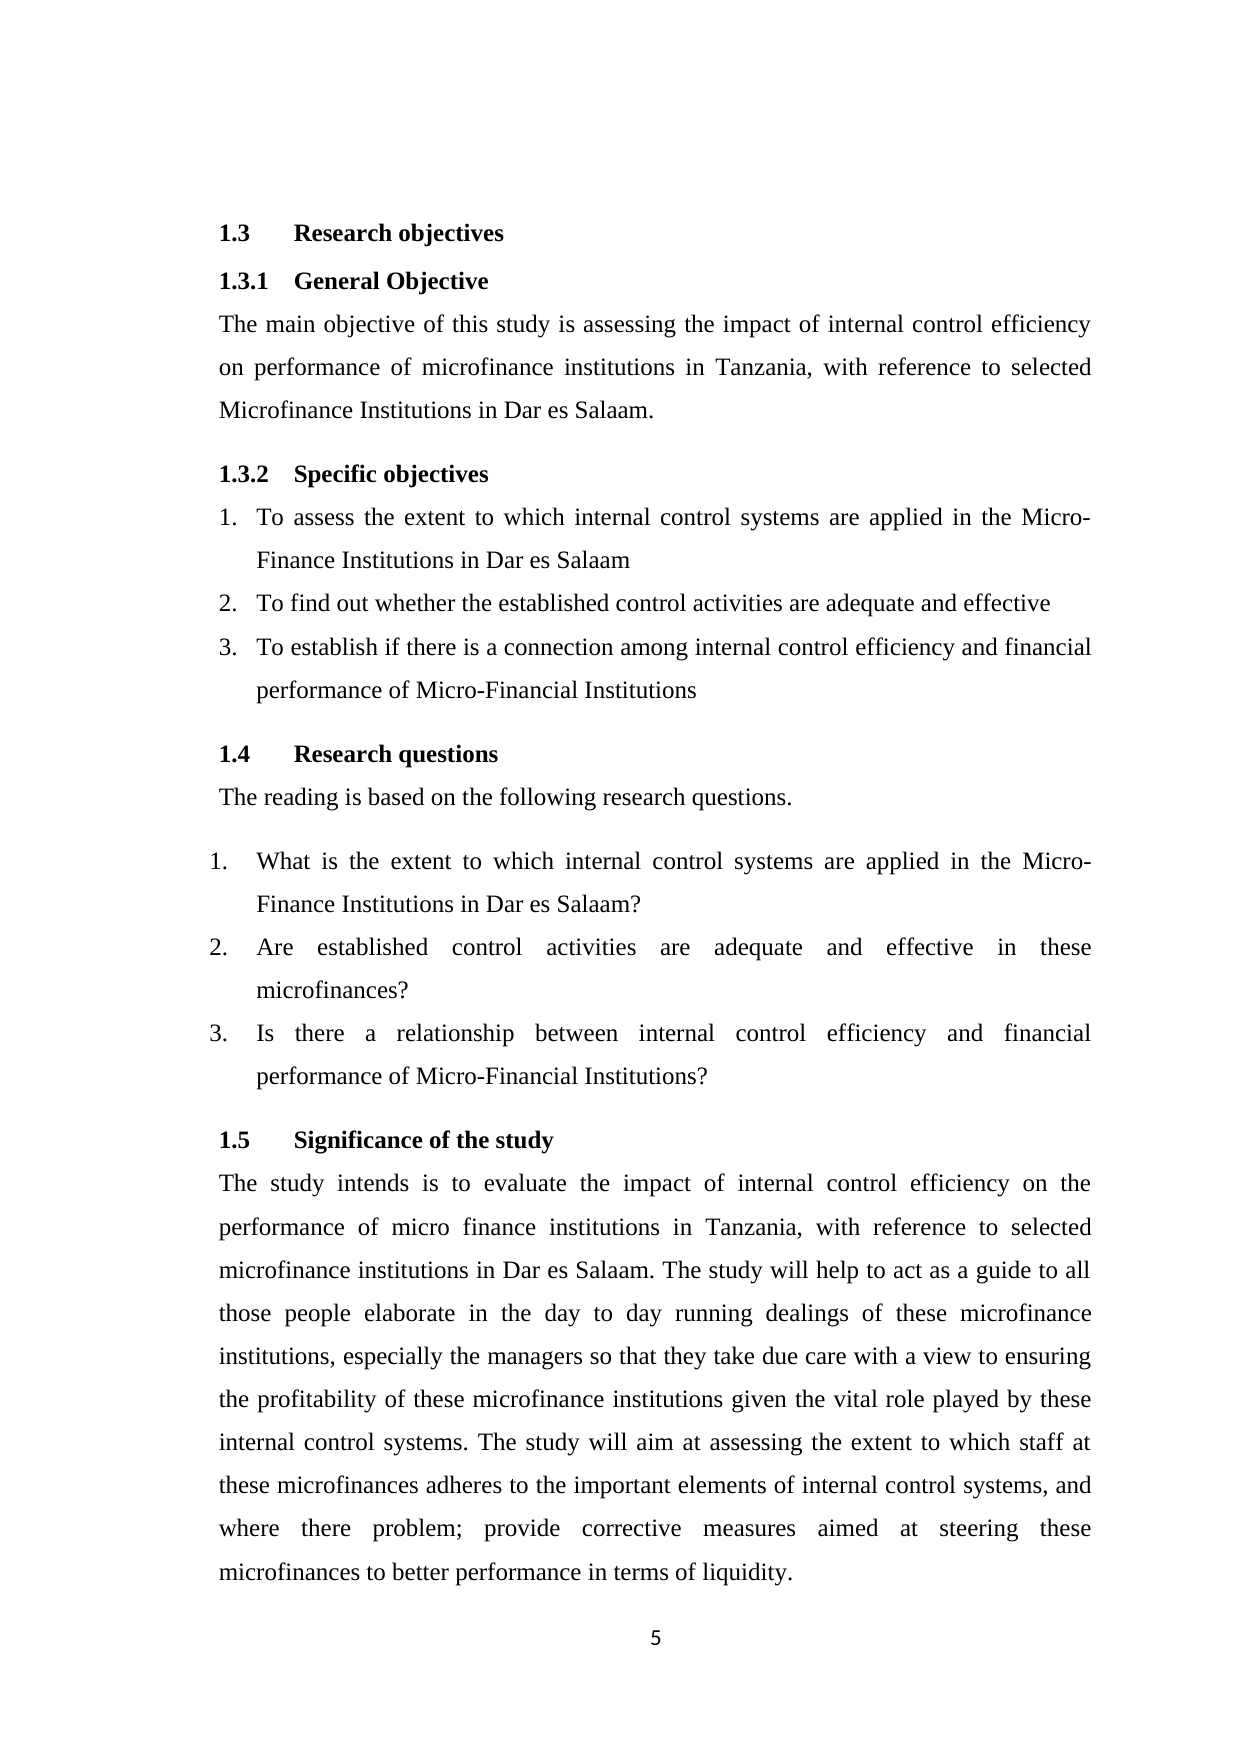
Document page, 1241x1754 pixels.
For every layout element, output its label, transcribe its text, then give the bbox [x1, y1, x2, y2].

text The study intends is to evaluate the impact of internal control efficiency on the performance of micro finance institutions in Tanzania, with reference to selected microfinance institutions in Dar es Salaam. The study will help to act as a guide to all those people elaborate in the day to day running dealings of these microfinance institutions, especially the managers so that they take due care with a view to ensuring the profitability of these microfinance institutions given the vital role played by these internal control systems. The study will aim at assessing the extent to which staff at these microfinances adheres to the important elements of internal control systems, and where there problem; provide corrective measures aimed at steering these microfinances to better performance in terms of liquidity. [218, 1168, 1092, 1585]
subtitle 1.3.1 General Objective [218, 266, 1092, 294]
text The main objective of this study is assessing the impact of internal control efficiency on performance of microfinance institutions in Tanzania, with reference to selected Microfinance Institutions in Dar es Salaam. [218, 309, 1092, 424]
subtitle 1.3.2 Specific objectives [218, 459, 1092, 488]
list What is the extent to which internal control systems are applied in the Micro-Finance Institutions in Dar es Salaam? [209, 846, 1092, 918]
list To find out whether the established control activities are adequate and effective [218, 588, 1092, 617]
list To assess the extent to which internal control systems are applied in the Micro-Finance Institutions in Dar es Salaam [218, 502, 1092, 574]
list To establish if there is a connection among internal control efficiency and financial performance of Micro-Financial Institutions [218, 632, 1092, 703]
list Is there a relationship between internal control efficiency and financial performance of Micro-Financial Institutions? [209, 1018, 1092, 1090]
subtitle 1.3 Research objectives [218, 218, 1092, 247]
subtitle 1.5 Significance of the study [218, 1125, 1092, 1154]
text The reading is based on the following research questions. [218, 782, 1092, 811]
subtitle 1.4 Research questions [218, 739, 1092, 767]
list Are established control activities are adequate and effective in these microfinances? [209, 932, 1092, 1004]
